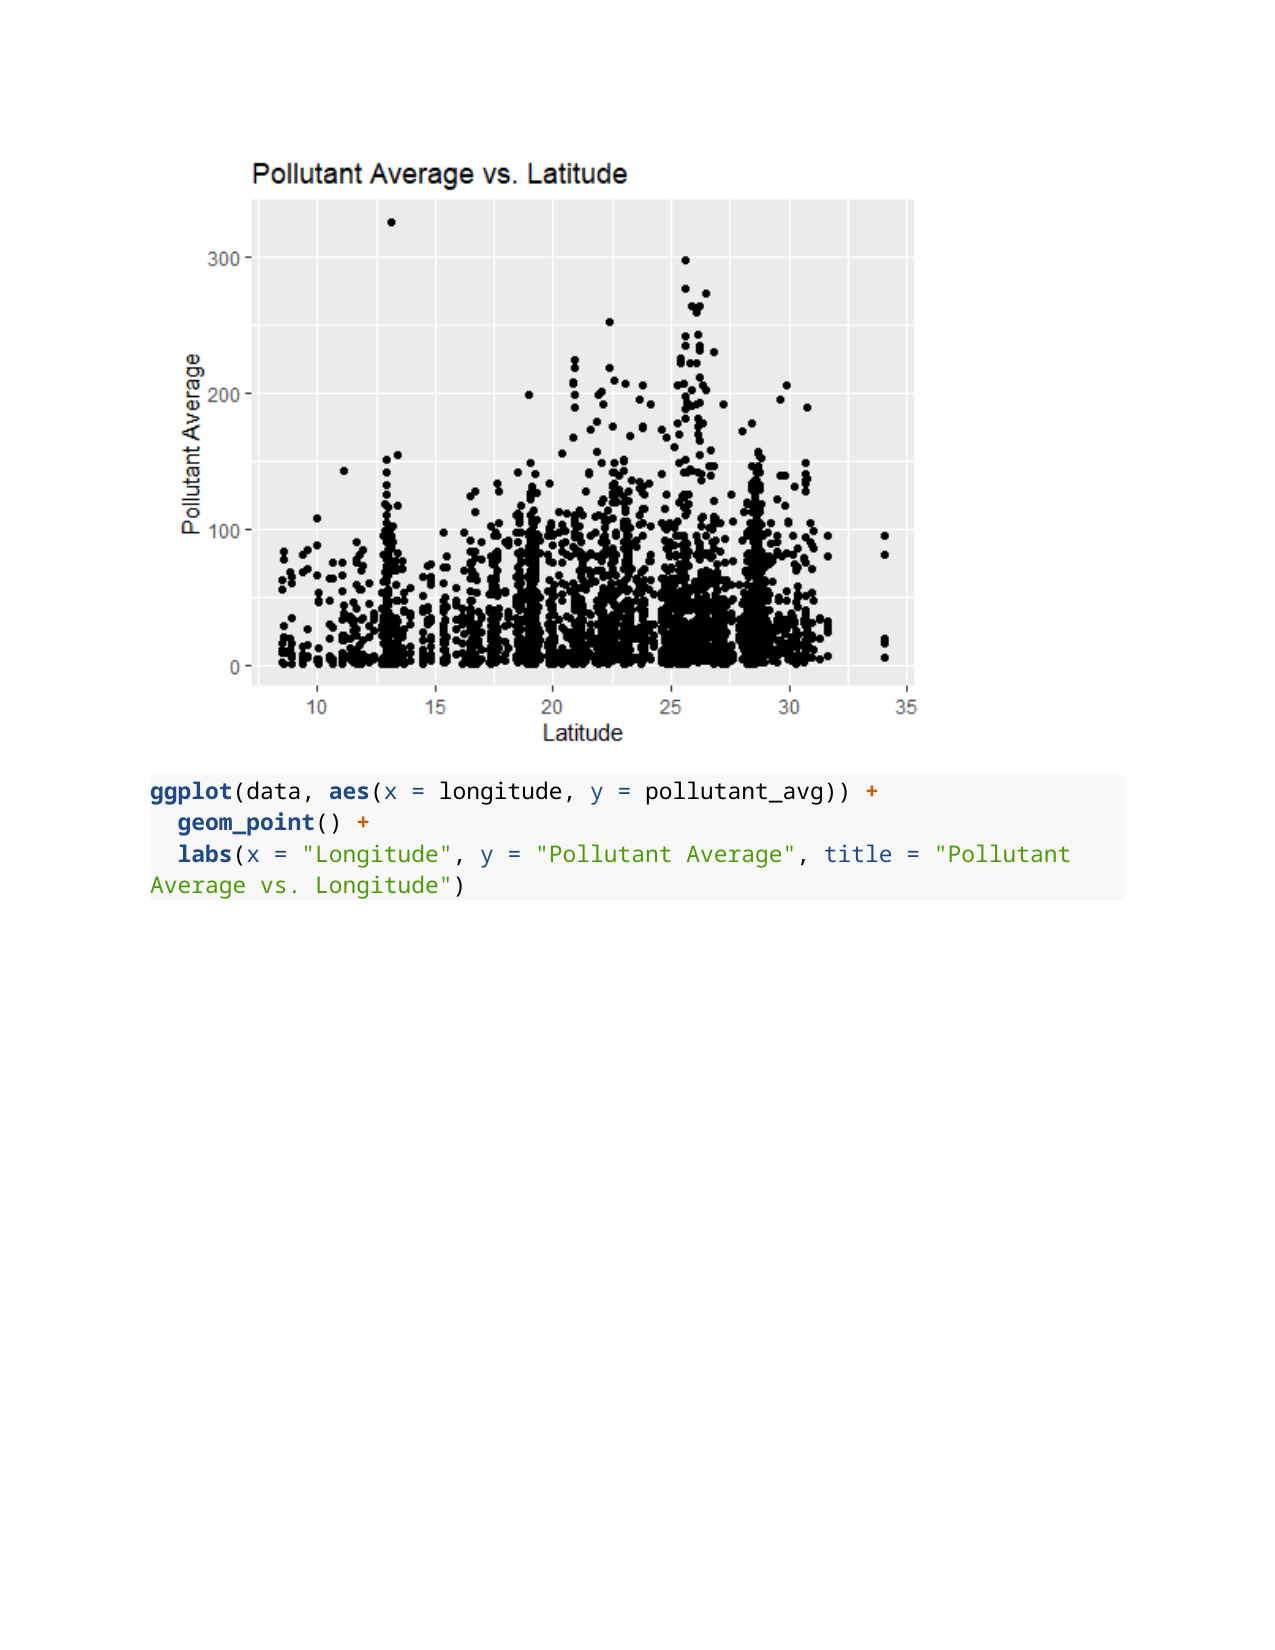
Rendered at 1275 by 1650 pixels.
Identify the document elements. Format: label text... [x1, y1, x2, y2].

picture [168, 150, 927, 757]
text ggplot(data, aes(x = longitude, y = pollutant_avg)) + geom_point() + labs(x = "Longitude", y = "Pollutant Average", title = "Pollutant Average vs. Longitude") [370, 775, 1125, 900]
